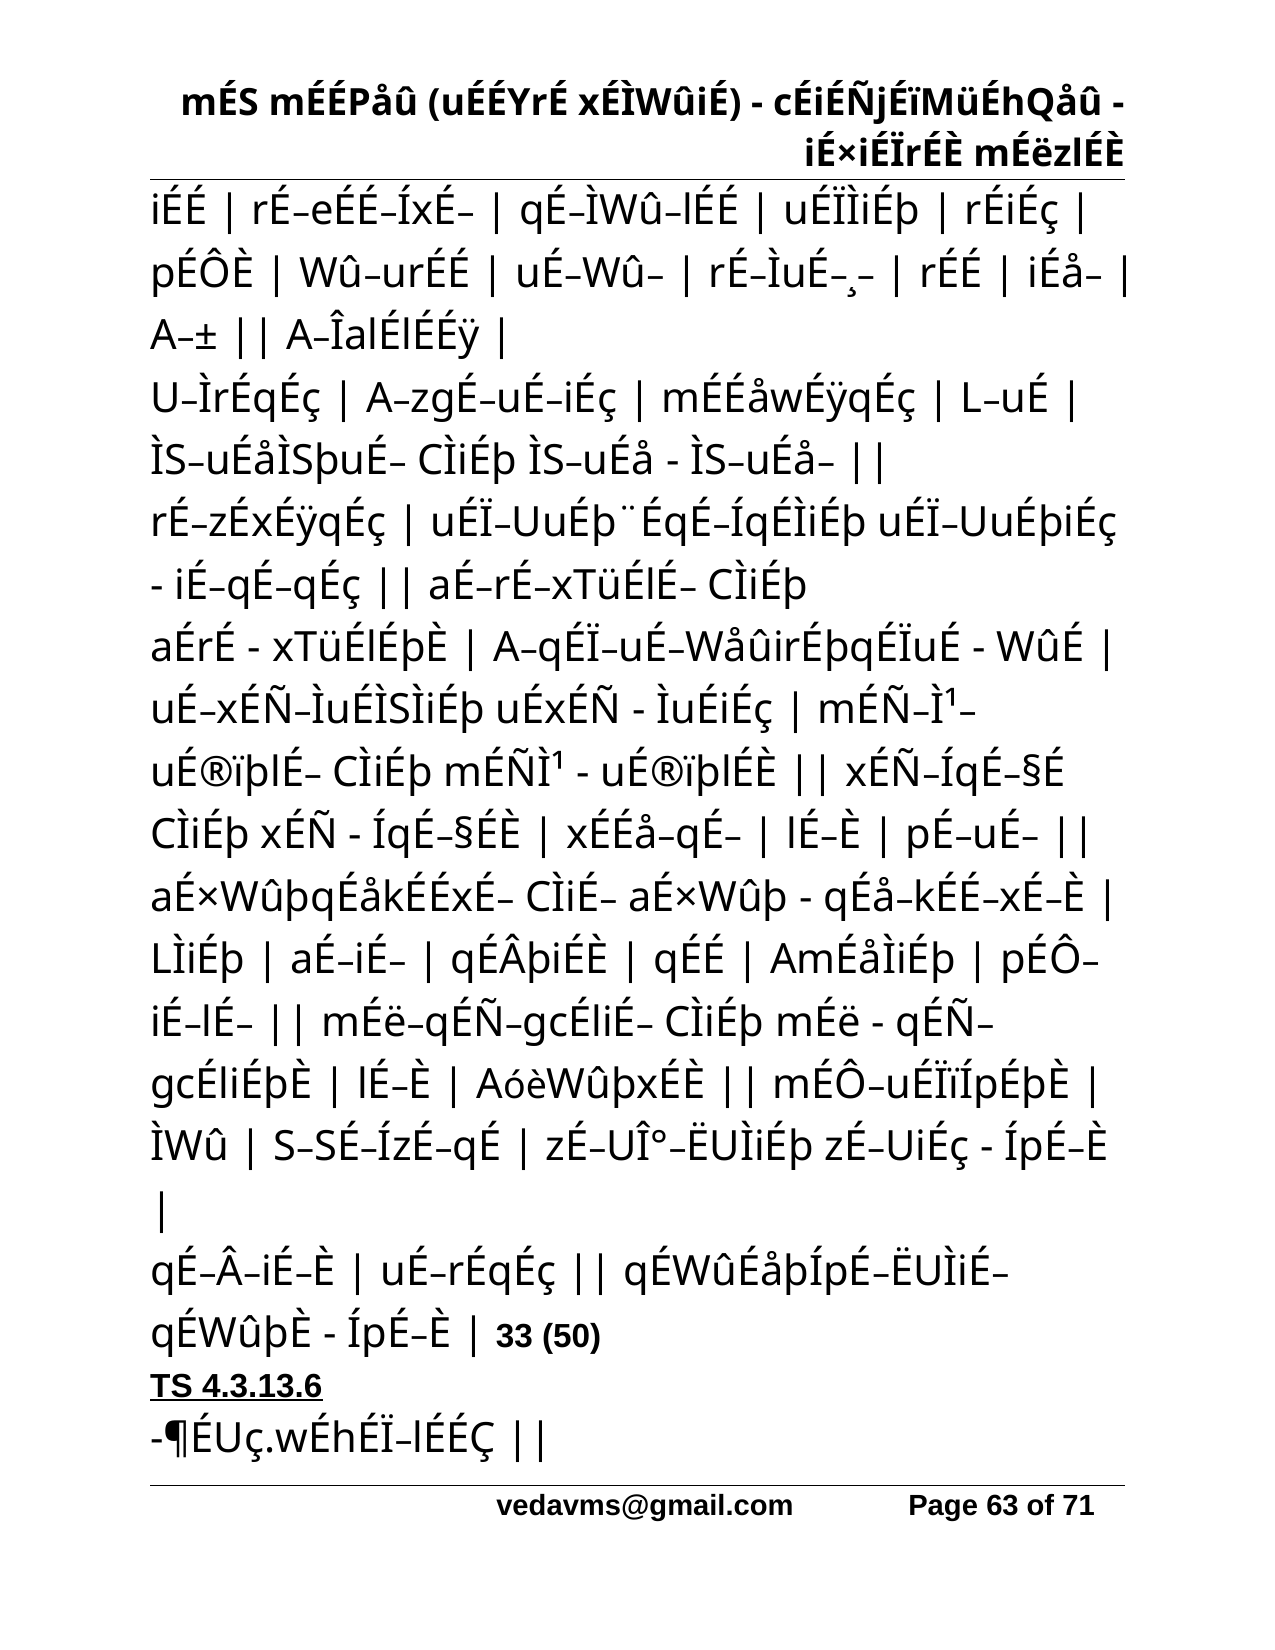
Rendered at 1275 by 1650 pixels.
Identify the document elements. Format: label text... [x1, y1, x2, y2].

text qÉ–Â–iÉ–È | uÉ–rÉqÉç || qÉWûÉåþÍpÉ–ËUÌiÉ– qÉWûþÈ - ÍpÉ–È | 33 (50) [150, 1241, 1125, 1360]
text TS 4.3.13.6 [150, 1366, 1125, 1404]
text rÉ–zÉxÉÿqÉç | uÉÏ–UuÉþ¨ÉqÉ–ÍqÉÌiÉþ uÉÏ–UuÉþiÉç - iÉ–qÉ–qÉç || aÉ–rÉ–xTüÉlÉ– CÌiÉþ [150, 492, 1125, 611]
text U–ÌrÉqÉç | A–zgÉ–uÉ–iÉç | mÉÉåwÉÿqÉç | L–uÉ | ÌS–uÉåÌSþuÉ– CÌiÉþ ÌS–uÉå - ÌS–uÉå– || [150, 367, 1125, 487]
text -¶ÉUç.wÉhÉÏ–lÉÉÇ || [150, 1408, 1125, 1465]
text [150, 180, 1139, 362]
text aÉrÉ - xTüÉlÉþÈ | A–qÉÏ–uÉ–WåûirÉþqÉÏuÉ - WûÉ | uÉ–xÉÑ–ÌuÉÌSÌiÉþ uÉxÉÑ - ÌuÉiÉç | mÉÑ–Ì¹–uÉ®ïþlÉ– CÌiÉþ mÉÑÌ¹ - uÉ®ïþlÉÈ || xÉÑ–ÍqÉ–§É CÌiÉþ xÉÑ - ÍqÉ–§ÉÈ | xÉÉå–qÉ– | lÉ–È | pÉ–uÉ– || aÉ×WûþqÉåkÉÉxÉ– CÌiÉ– aÉ×Wûþ - qÉå–kÉÉ–xÉ–È | LÌiÉþ | aÉ–iÉ– | qÉÂþiÉÈ | qÉÉ | AmÉåÌiÉþ | pÉÔ–iÉ–lÉ– || mÉë–qÉÑ–gcÉliÉ– CÌiÉþ mÉë - qÉÑ–gcÉliÉþÈ | lÉ–È | AóèWûþxÉÈ || mÉÔ–uÉÏïÍpÉþÈ | ÌWû | S–SÉ–ÍzÉ–qÉ | zÉ–UÎ°–ËUÌiÉþ zÉ–UiÉç - ÍpÉ–È | [150, 617, 1125, 1235]
